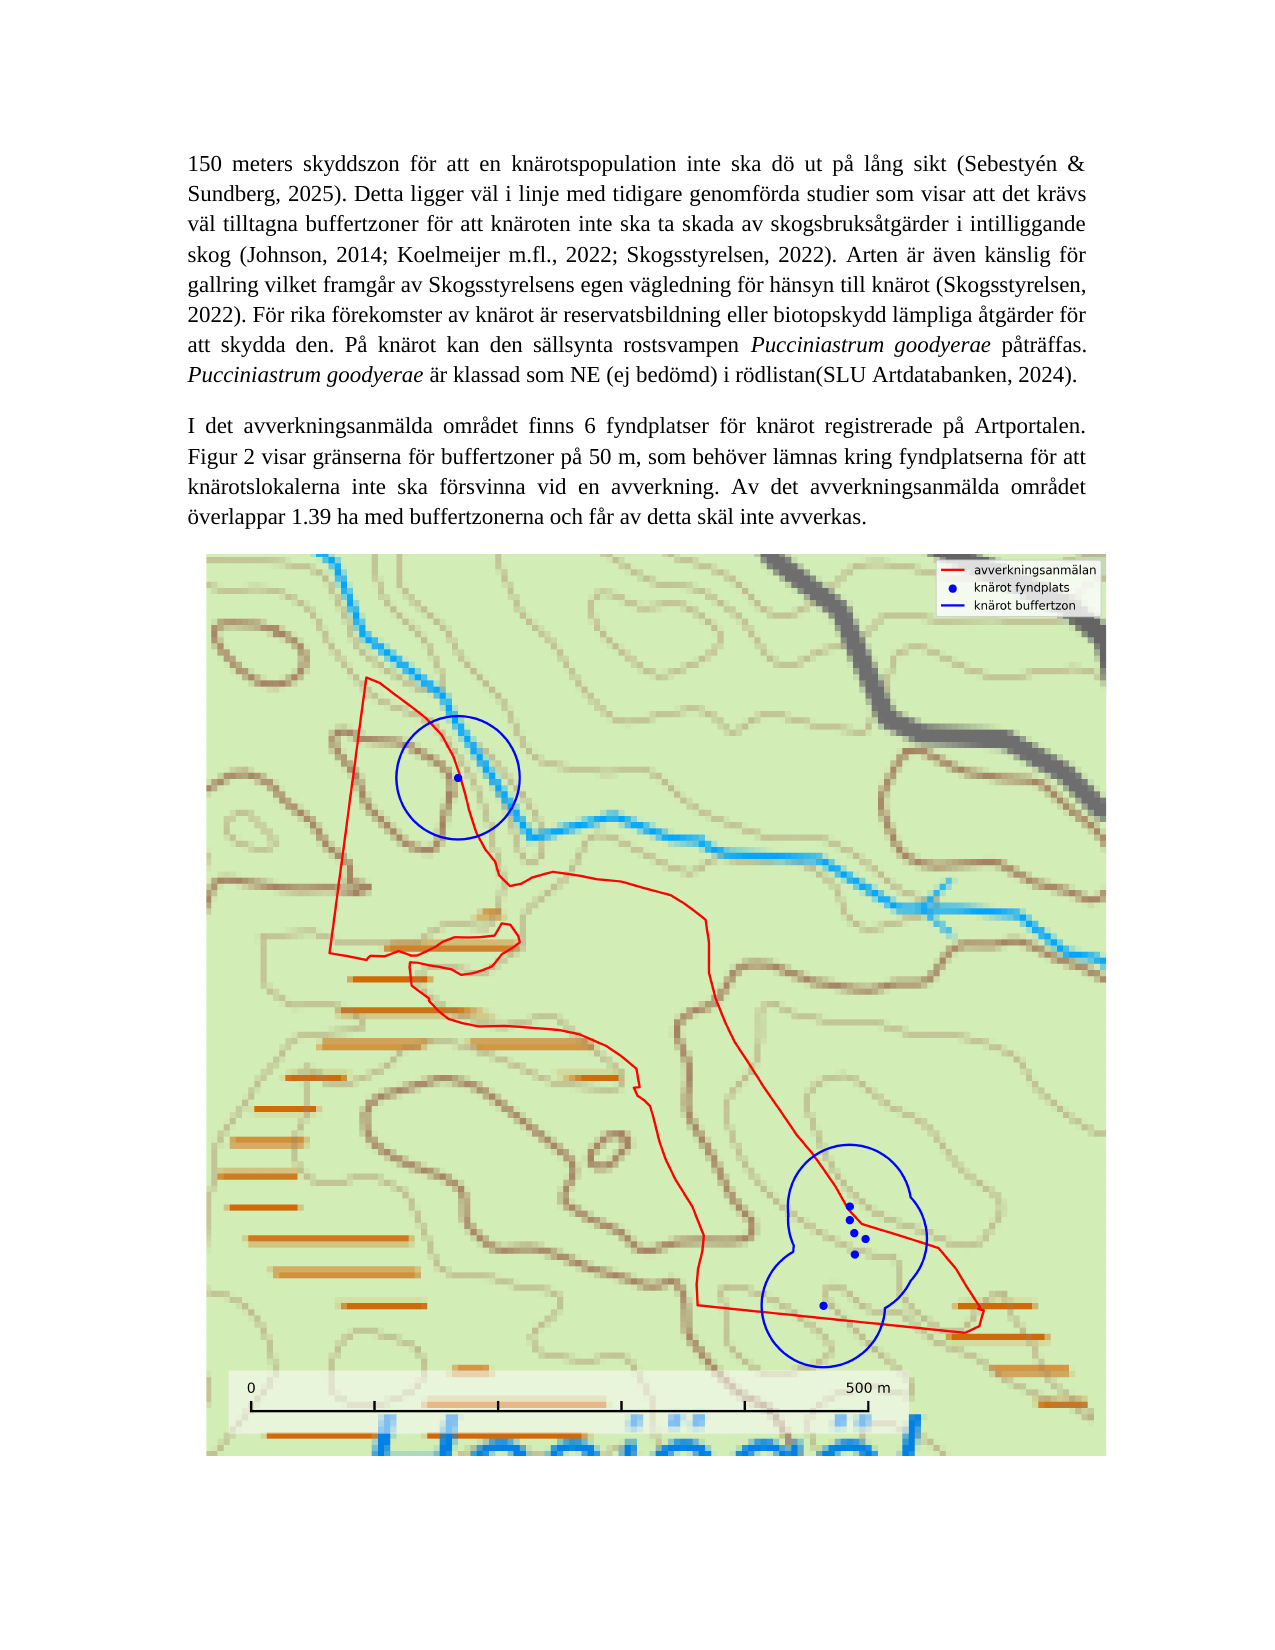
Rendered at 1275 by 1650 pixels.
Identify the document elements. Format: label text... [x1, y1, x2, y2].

text I det avverkningsanmälda området finns 6 fyndplatser för knärot registrerade på Artportalen. Figur 2 visar gränserna för buffertzoner på 50 m, som behöver lämnas kring fyndplatserna för att knärotslokalerna inte ska försvinna vid en avverkning. Av det avverkningsanmälda området överlappar 1.39 ha med buffertzonerna och får av detta skäl inte avverkas. [187, 412, 1087, 529]
picture [206, 554, 1107, 1456]
